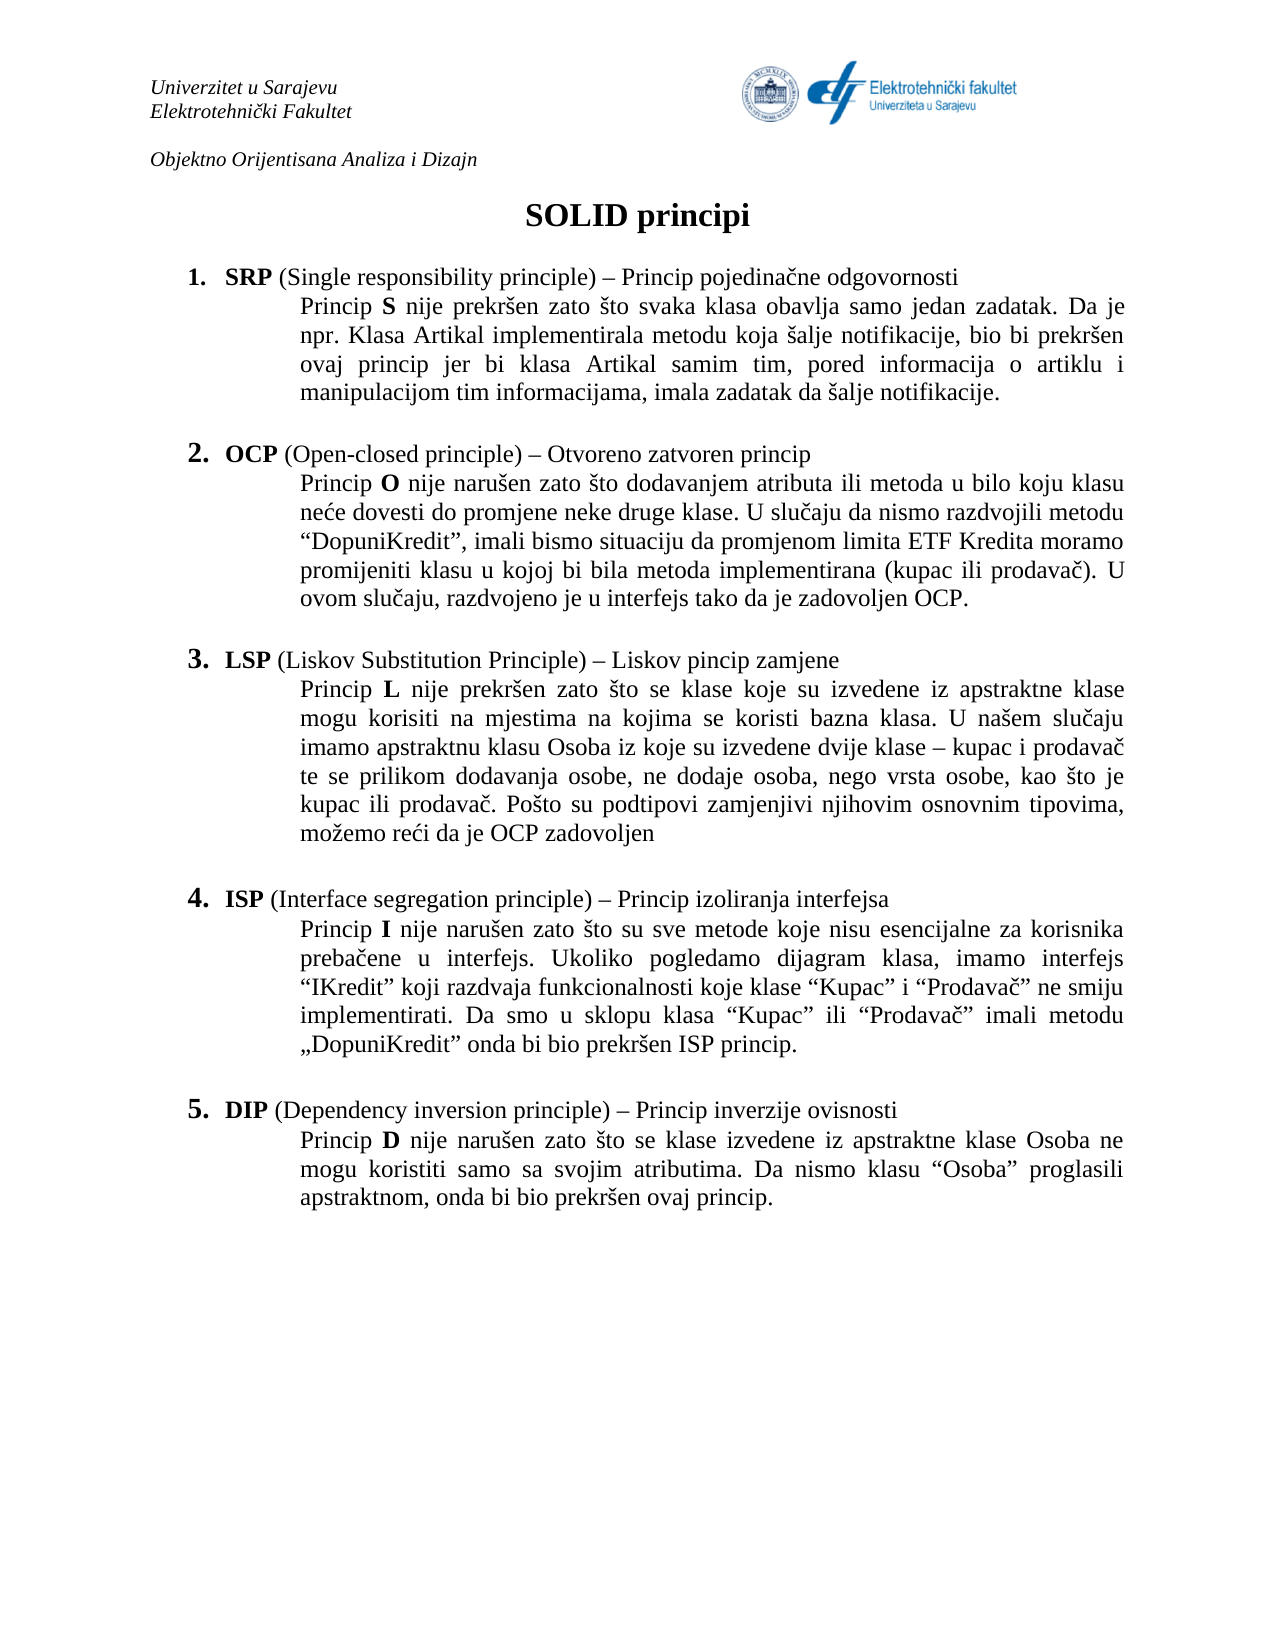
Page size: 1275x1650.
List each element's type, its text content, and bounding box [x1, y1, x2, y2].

list LSP (Liskov Substitution Principle) – Liskov pincip zamjene [187, 641, 1125, 674]
list DIP (Dependency inversion principle) – Princip inverzije ovisnosti [187, 1091, 1125, 1125]
list Princip L nije prekršen zato što se klase koje su izvedene iz apstraktne klase mogu korisiti na mjestima na kojima se koristi bazna klasa. U našem slučaju imamo apstraktnu klasu Osoba iz koje su izvedene dvije klase – kupac i prodavač te se prilikom dodavanja osobe, ne dodaje osoba, nego vrsta osobe, kao što je kupac ili prodavač. Pošto su podtipovi zamjenjivi njihovim osnovnim tipovima, možemo reći da je OCP zadovoljen [300, 674, 1125, 847]
list Princip I nije narušen zato što su sve metode koje nisu esencijalne za korisnika prebačene u interfejs. Ukoliko pogledamo dijagram klasa, imamo interfejs “IKredit” koji razdvaja funkcionalnosti koje klase “Kupac” i “Prodavač” ne smiju implementirati. Da smo u sklopu klasa “Kupac” ili “Prodavač” imali metodu „DopuniKredit” onda bi bio prekršen ISP princip. [300, 914, 1125, 1058]
list OCP (Open-closed principle) – Otvoreno zatvoren princip [187, 435, 1125, 468]
text Princip O nije narušen zato što dodavanjem atributa ili metoda u bilo koju klasu neće dovesti do promjene neke druge klase. U slučaju da nismo razdvojili metodu “DopuniKredit”, imali bismo situaciju da promjenom limita ETF Kredita moramo promijeniti klasu u kojoj bi bila metoda implementirana (kupac ili prodavač). U ovom slučaju, razdvojeno je u interfejs tako da je zadovoljen OCP. [300, 468, 1125, 612]
list Princip S nije prekršen zato što svaka klasa obavlja samo jedan zadatak. Da je npr. Klasa Artikal implementirala metodu koja šalje notifikacije, bio bi prekršen ovaj princip jer bi klasa Artikal samim tim, pored informacija o artiklu i manipulacijom tim informacijama, imala zadatak da šalje notifikacije. [300, 291, 1125, 406]
subtitle SOLID principi [150, 195, 1125, 234]
text Princip D nije narušen zato što se klase izvedene iz apstraktne klase Osoba ne mogu koristiti samo sa svojim atributima. Da nismo klasu “Osoba” proglasili apstraktnom, onda bi bio prekršen ovaj princip. [300, 1125, 1125, 1211]
list SRP (Single responsibility principle) – Princip pojedinačne odgovornosti [187, 262, 1125, 291]
list ISP (Interface segregation principle) – Princip izoliranja interfejsa [187, 881, 1125, 914]
picture [736, 57, 1022, 129]
